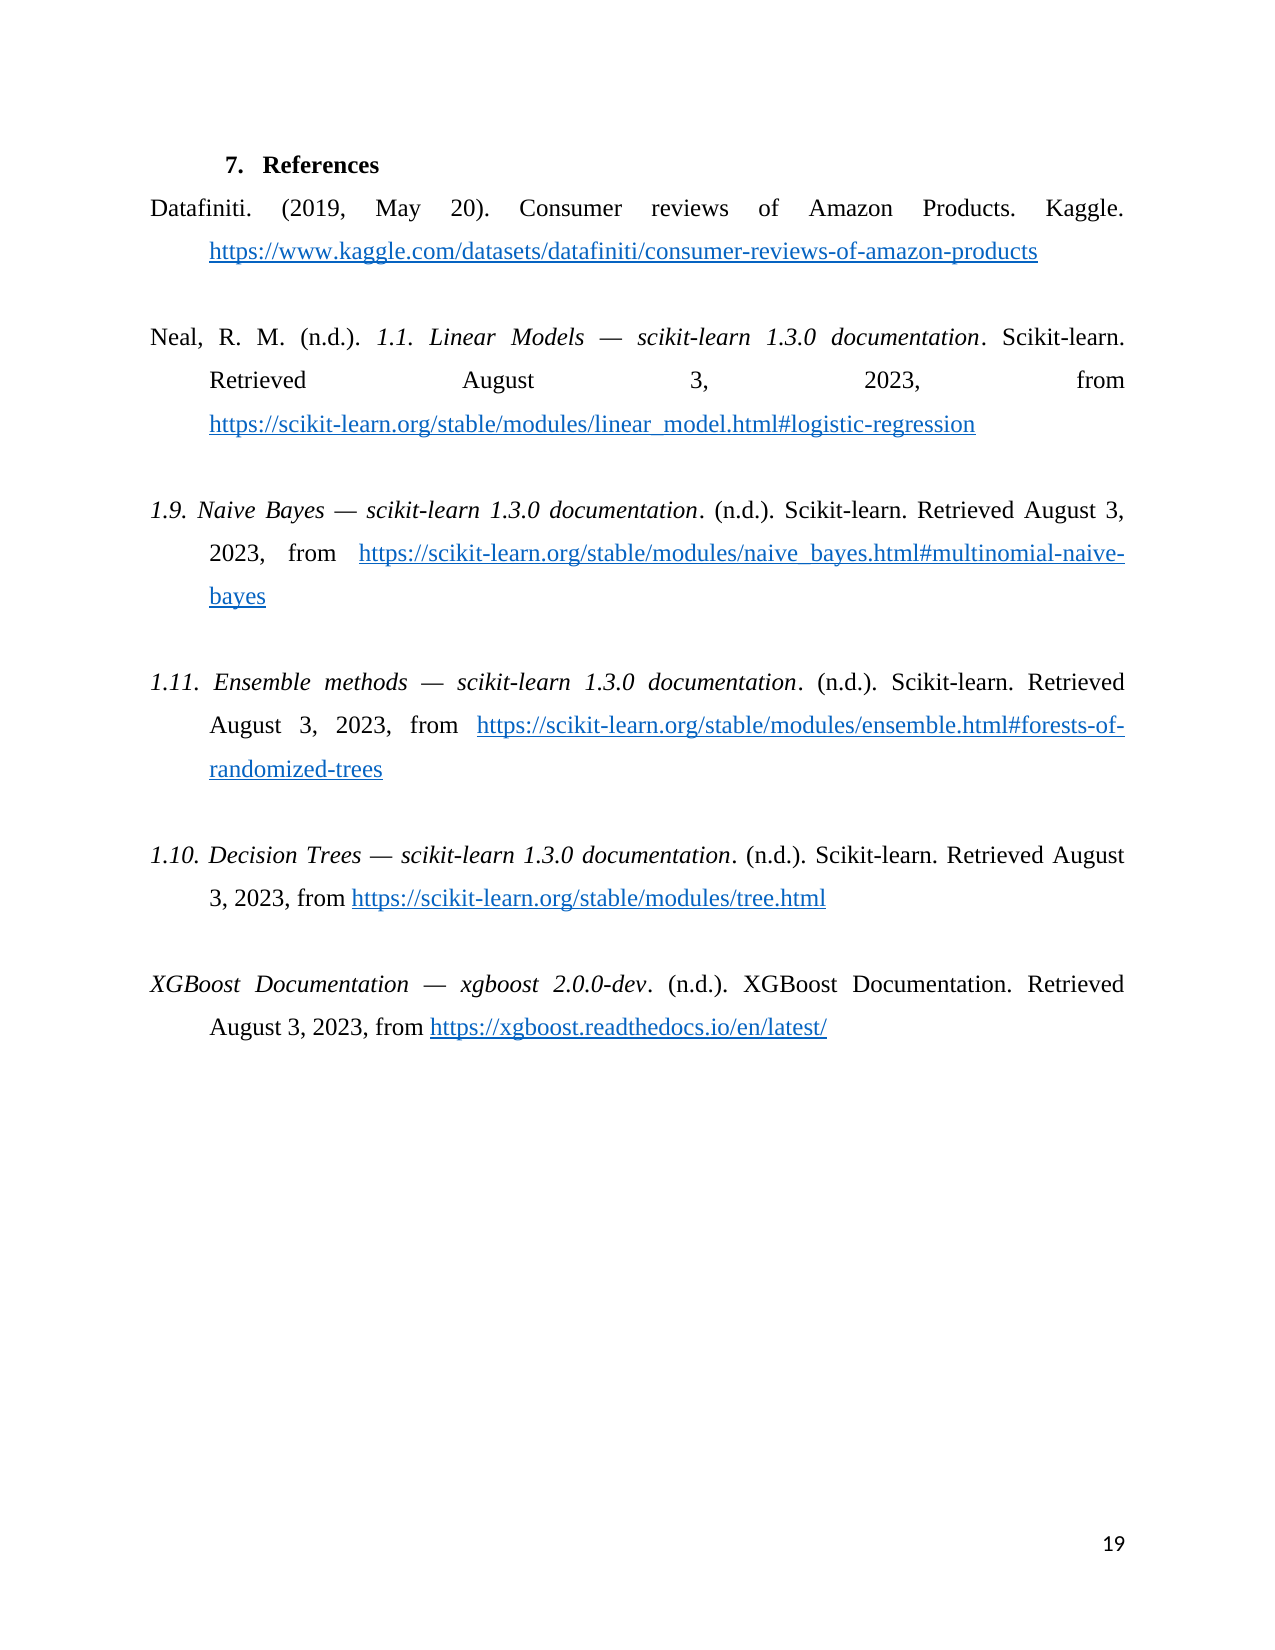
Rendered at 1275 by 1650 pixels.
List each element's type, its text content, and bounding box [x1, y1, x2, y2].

text Neal, R. M. (n.d.). 1.1. Linear Models — scikit-learn 1.3.0 documentation. Scikit-learn. Retrieved August 3, 2023, from https://scikit-learn.org/stable/modules/linear_model.html#logistic-regression [150, 322, 1125, 437]
text 1.9. Naive Bayes — scikit-learn 1.3.0 documentation. (n.d.). Scikit-learn. Retrieved August 3, 2023, from https://scikit-learn.org/stable/modules/naive_bayes.html#multinomial-naive-bayes [150, 495, 1125, 610]
subtitle References [225, 150, 1125, 179]
text XGBoost Documentation — xgboost 2.0.0-dev. (n.d.). XGBoost Documentation. Retrieved August 3, 2023, from https://xgboost.readthedocs.io/en/latest/ [150, 969, 1125, 1041]
text 1.10. Decision Trees — scikit-learn 1.3.0 documentation. (n.d.). Scikit-learn. Retrieved August 3, 2023, from https://scikit-learn.org/stable/modules/tree.html [150, 840, 1125, 912]
text Datafiniti. (2019, May 20). Consumer reviews of Amazon Products. Kaggle. https://www.kaggle.com/datasets/datafiniti/consumer-reviews-of-amazon-products [150, 193, 1125, 265]
text 1.11. Ensemble methods — scikit-learn 1.3.0 documentation. (n.d.). Scikit-learn. Retrieved August 3, 2023, from https://scikit-learn.org/stable/modules/ensemble.html#forests-of-randomized-trees [150, 667, 1125, 782]
